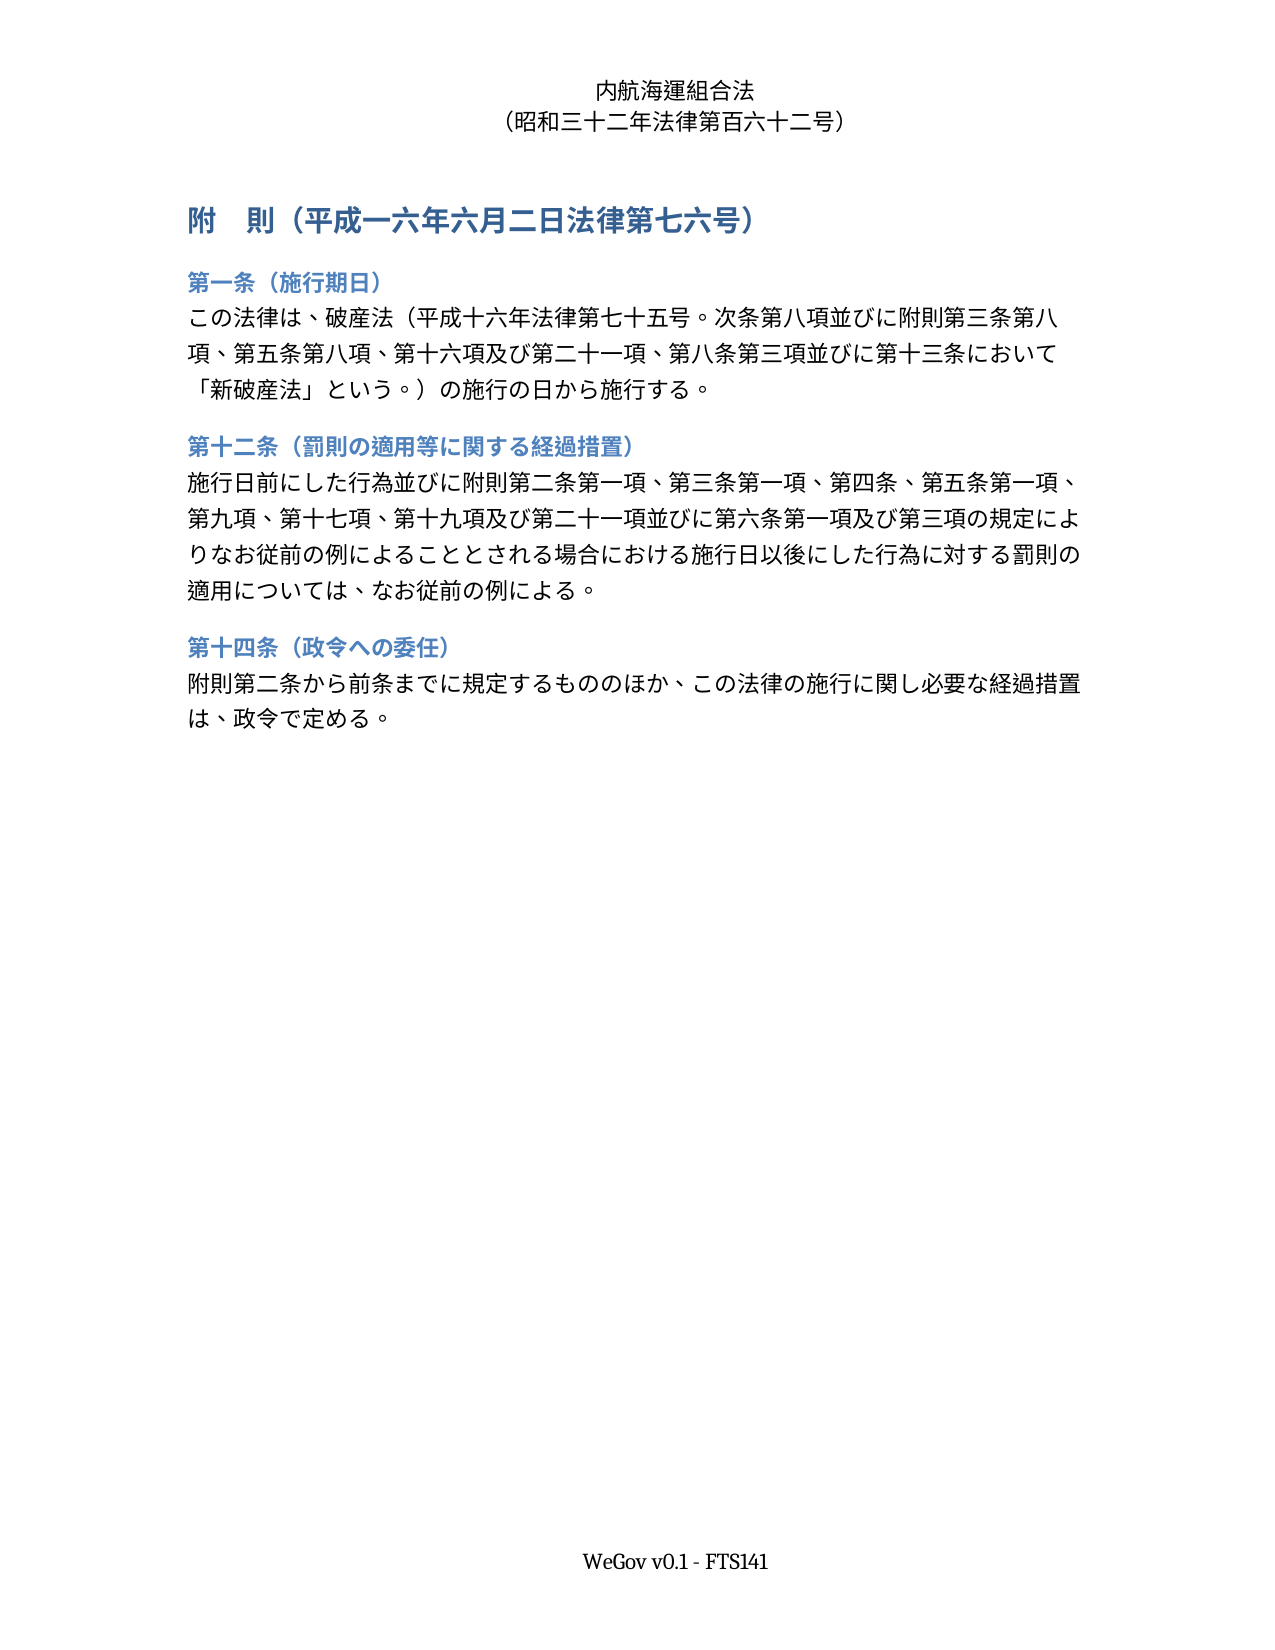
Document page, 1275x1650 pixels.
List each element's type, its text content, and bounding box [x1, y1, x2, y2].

text この法律は、破産法（平成十六年法律第七十五号。次条第八項並びに附則第三条第八項、第五条第八項、第十六項及び第二十一項、第八条第三項並びに第十三条において「新破産法」という。）の施行の日から施行する。 [187, 302, 1087, 406]
text 施行日前にした行為並びに附則第二条第一項、第三条第一項、第四条、第五条第一項、第九項、第十七項、第十九項及び第二十一項並びに第六条第一項及び第三項の規定によりなお従前の例によることとされる場合における施行日以後にした行為に対する罰則の適用については、なお従前の例による。 [187, 467, 1087, 606]
subtitle 附 則（平成一六年六月二日法律第七六号） [187, 200, 1087, 240]
text 附則第二条から前条までに規定するもののほか、この法律の施行に関し必要な経過措置は、政令で定める。 [187, 667, 1087, 735]
subtitle 第十四条（政令への委任） [187, 632, 1087, 663]
subtitle 第一条（施行期日） [187, 266, 1087, 298]
subtitle 第十二条（罰則の適用等に関する経過措置） [187, 431, 1087, 462]
